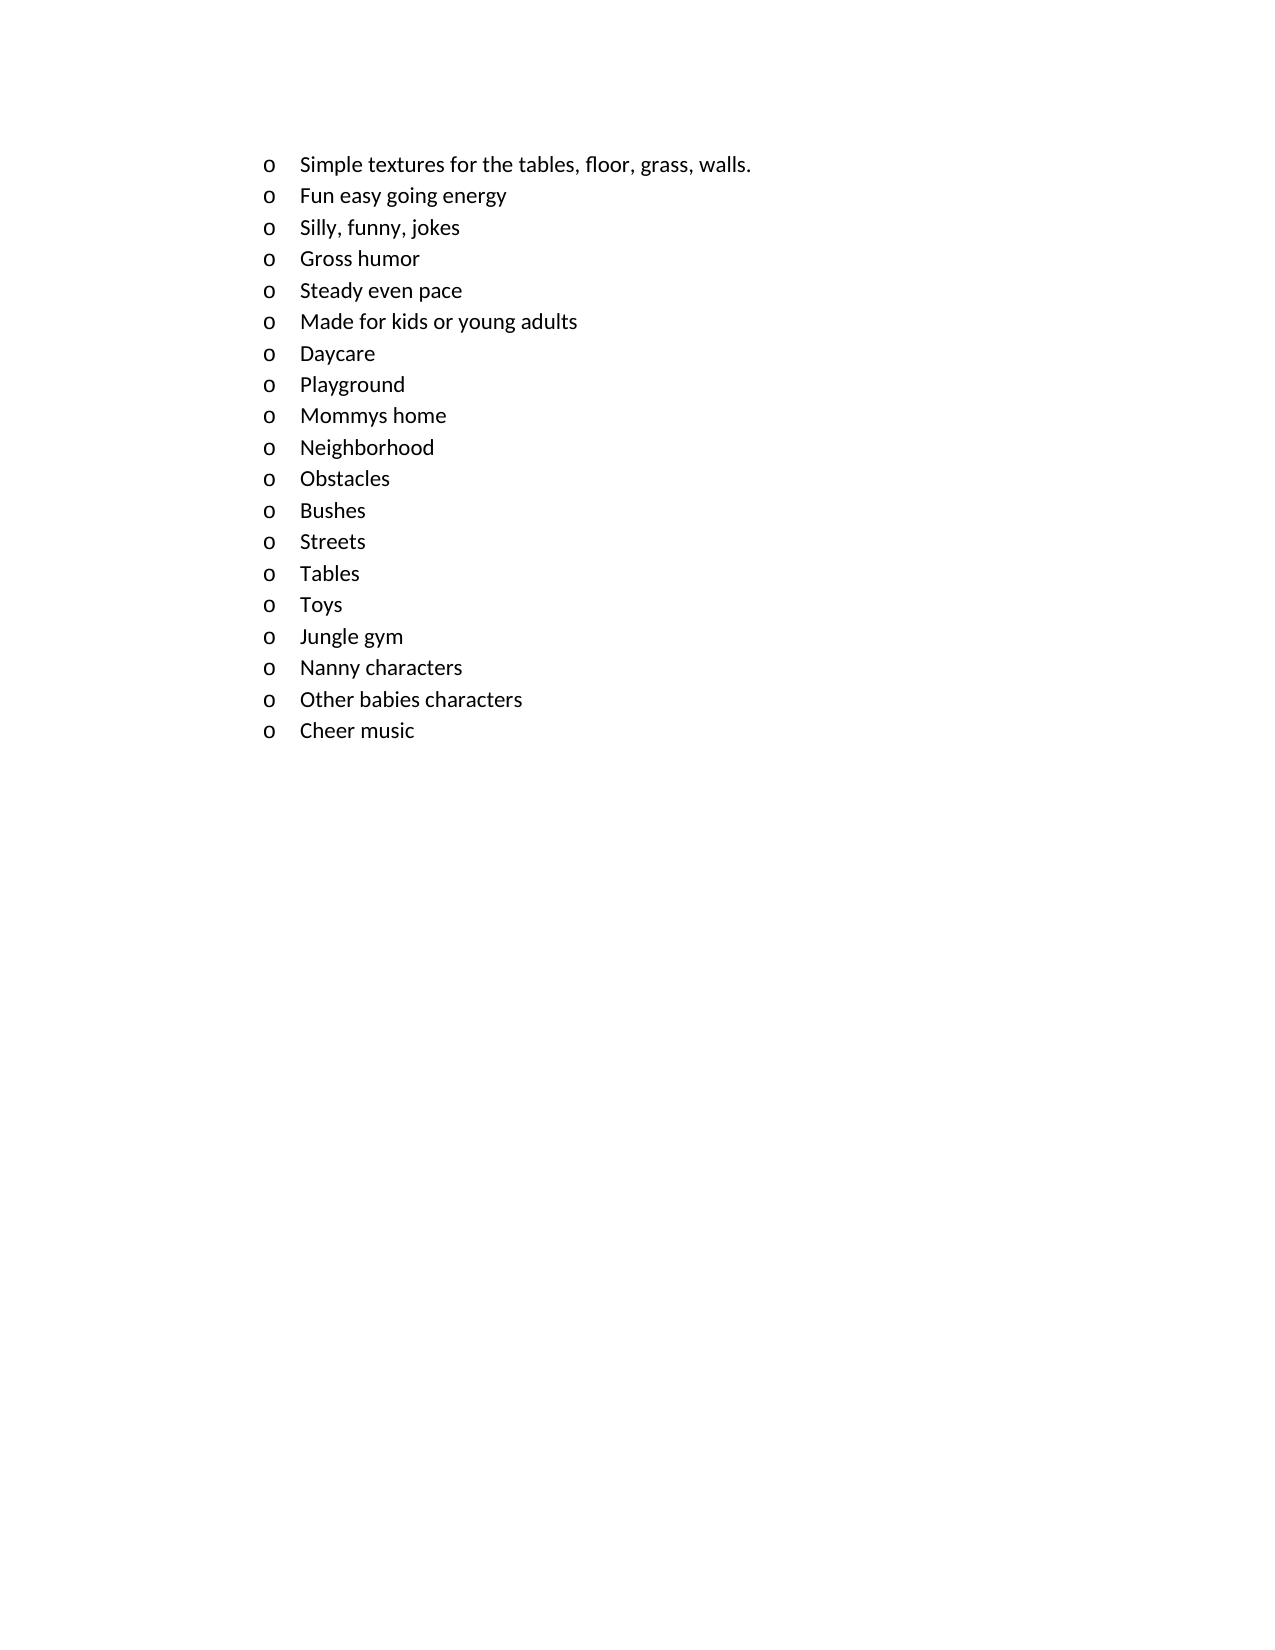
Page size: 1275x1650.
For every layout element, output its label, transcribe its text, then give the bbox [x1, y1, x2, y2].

list Silly, funny, jokes [262, 213, 1125, 242]
list Playground [262, 370, 1125, 399]
list Other babies characters [262, 685, 1125, 714]
list Daycare [262, 339, 1125, 368]
list Tables [262, 559, 1125, 588]
list Obstacles [262, 464, 1125, 494]
list Gross humor [262, 244, 1125, 273]
list Nanny characters [262, 653, 1125, 682]
list Toys [262, 590, 1125, 619]
list Steady even pace [262, 276, 1125, 305]
list Neighborhood [262, 433, 1125, 462]
list Bushes [262, 496, 1125, 525]
list Made for kids or young adults [262, 307, 1125, 336]
list Simple textures for the tables, floor, grass, walls. [262, 150, 1125, 179]
list Jungle gym [262, 622, 1125, 651]
list Streets [262, 527, 1125, 557]
list Cheer music [262, 716, 1125, 745]
list Mommys home [262, 402, 1125, 431]
list Fun easy going energy [262, 181, 1125, 211]
